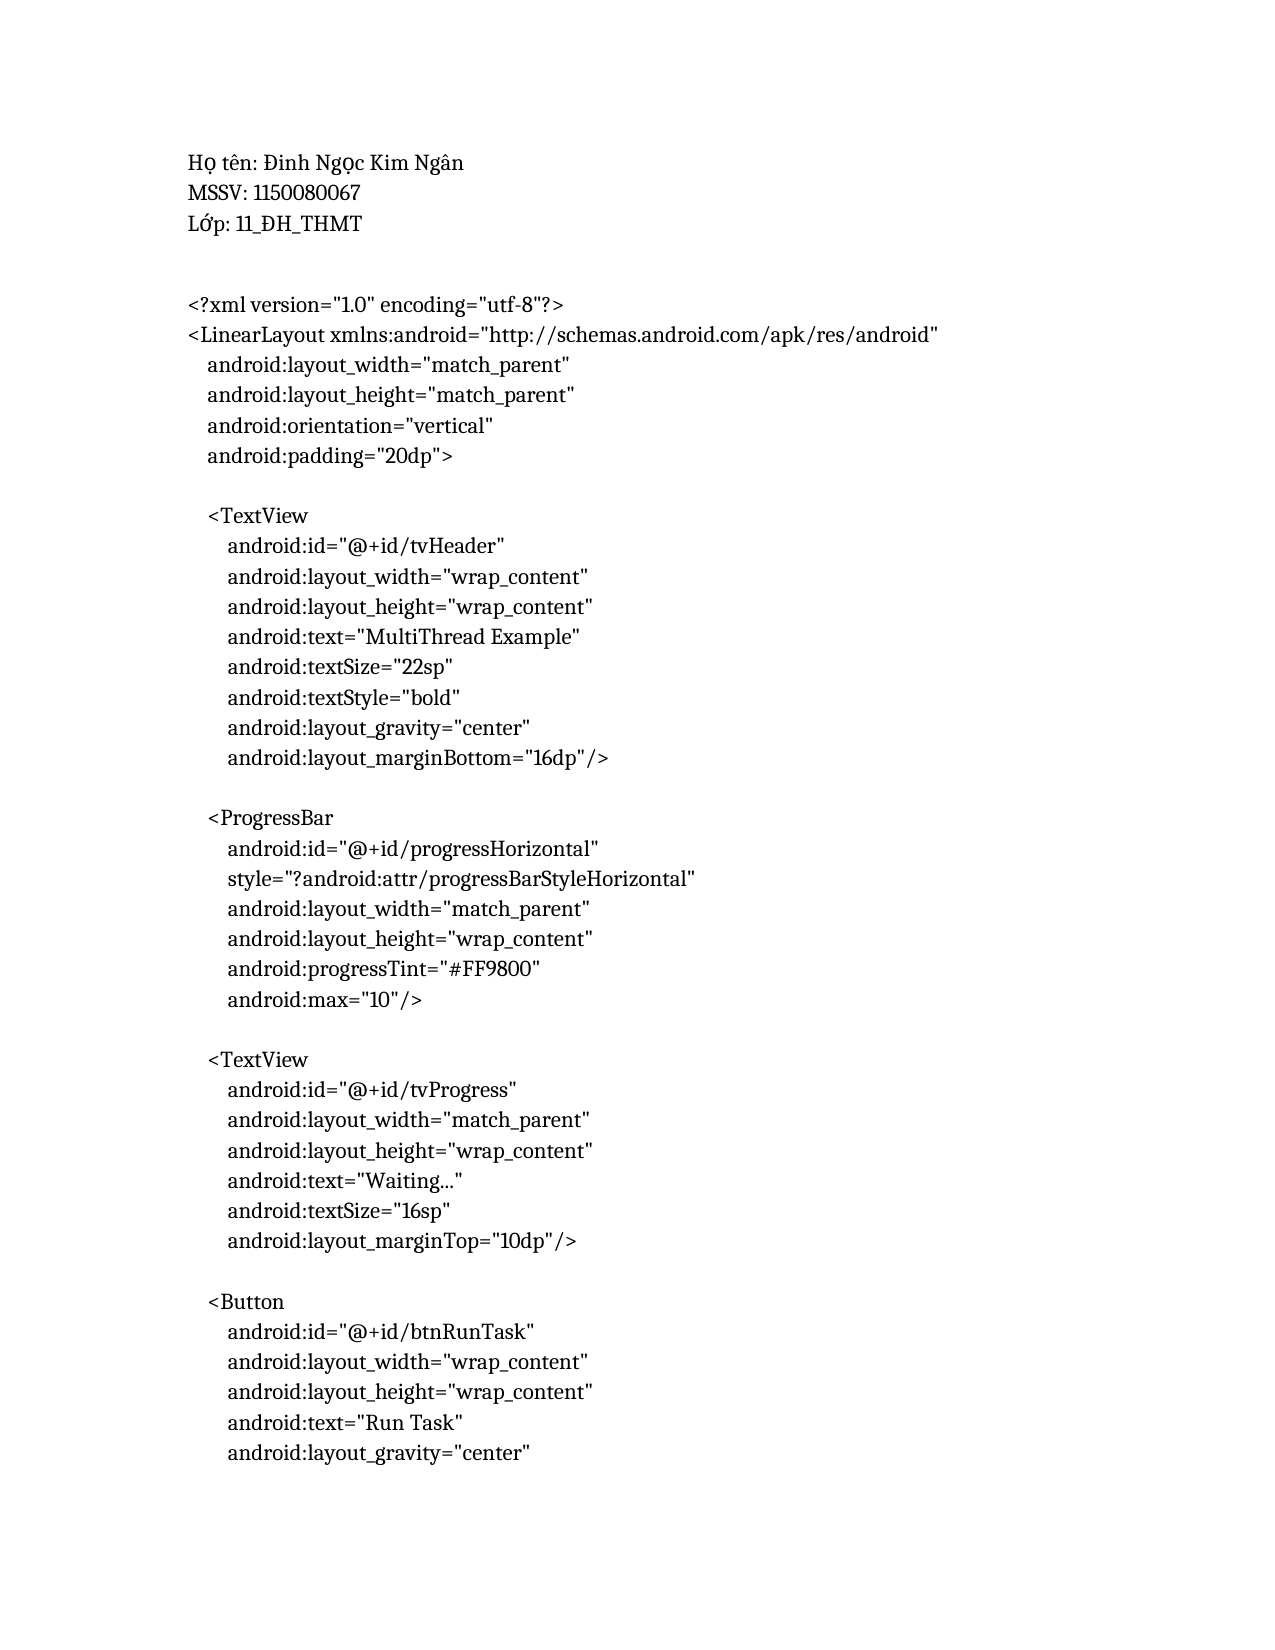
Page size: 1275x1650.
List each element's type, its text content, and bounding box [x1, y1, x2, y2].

text Họ tên: Đinh Ngọc Kim Ngân MSSV: 1150080067 Lớp: 11_ĐH_THMT [187, 150, 1087, 267]
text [187, 292, 1087, 1466]
